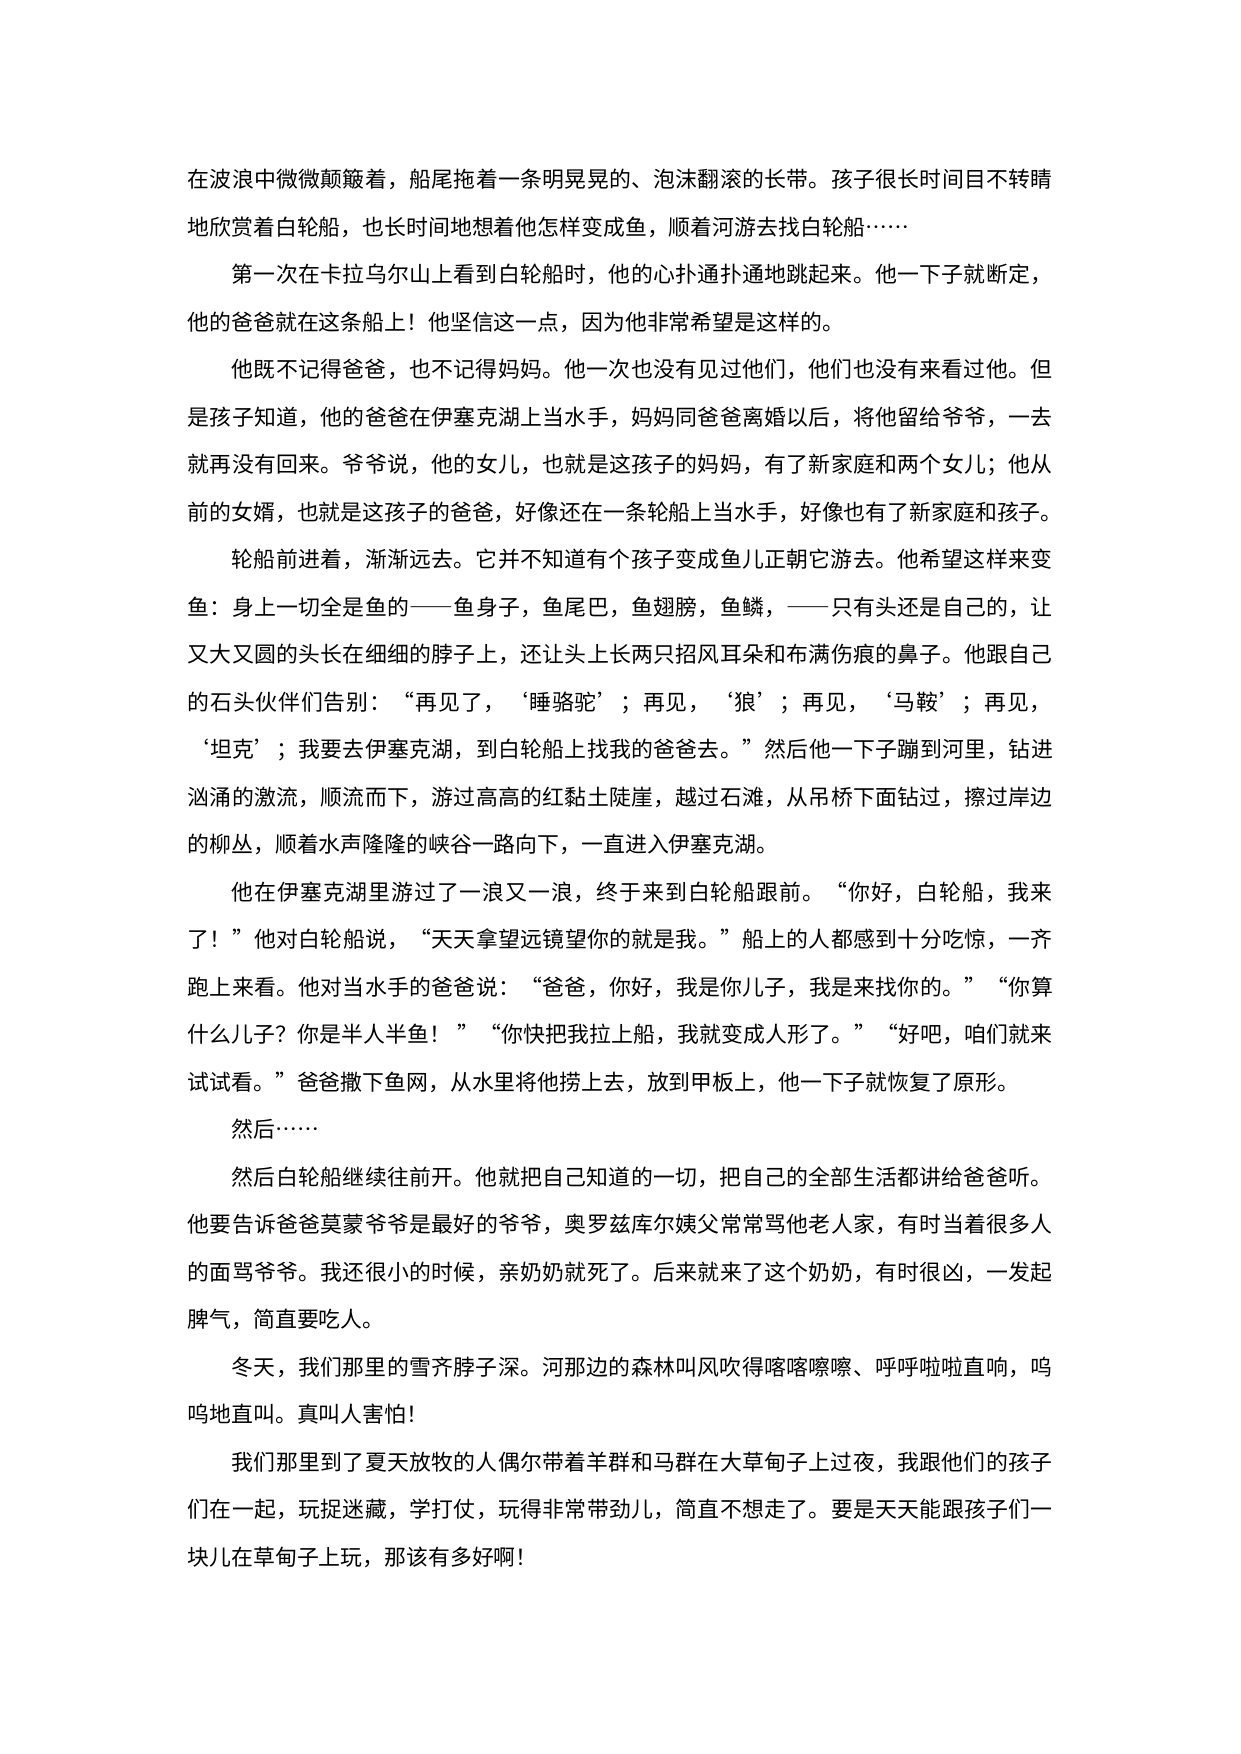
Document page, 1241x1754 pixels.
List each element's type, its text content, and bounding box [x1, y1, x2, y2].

text 轮船前进着，渐渐远去。它并不知道有个孩子变成鱼儿正朝它游去。他希望这样来变鱼：身上一切全是鱼的——鱼身子，鱼尾巴，鱼翅膀，鱼鳞，——只有头还是自己的，让又大又圆的头长在细细的脖子上，还让头上长两只招风耳朵和布满伤痕的鼻子。他跟自己的石头伙伴们告别：“再见了，‘睡骆驼’；再见，‘狼’；再见，‘马鞍’；再见，‘坦克’；我要去伊塞克湖，到白轮船上找我的爸爸去。”然后他一下子蹦到河里，钻进汹涌的激流，顺流而下，游过高高的红黏土陡崖，越过石滩，从吊桥下面钻过，擦过岸边的柳丛，顺着水声隆隆的峡谷一路向下，一直进入伊塞克湖。 [187, 542, 1053, 859]
text 然后…… [187, 1112, 1053, 1144]
text 然后白轮船继续往前开。他就把自己知道的一切，把自己的全部生活都讲给爸爸听。他要告诉爸爸莫蒙爷爷是最好的爷爷，奥罗兹库尔姨父常常骂他老人家，有时当着很多人的面骂爷爷。我还很小的时候，亲奶奶就死了。后来就来了这个奶奶，有时很凶，一发起脾气，简直要吃人。 [187, 1159, 1053, 1334]
text 他既不记得爸爸，也不记得妈妈。他一次也没有见过他们，他们也没有来看过他。但是孩子知道，他的爸爸在伊塞克湖上当水手，妈妈同爸爸离婚以后，将他留给爷爷，一去就再没有回来。爷爷说，他的女儿，也就是这孩子的妈妈，有了新家庭和两个女儿；他从前的女婿，也就是这孩子的爸爸，好像还在一条轮船上当水手，好像也有了新家庭和孩子。 [187, 352, 1053, 526]
text 我们那里到了夏天放牧的人偶尔带着羊群和马群在大草甸子上过夜，我跟他们的孩子们在一起，玩捉迷藏，学打仗，玩得非常带劲儿，简直不想走了。要是天天能跟孩子们一块儿在草甸子上玩，那该有多好啊！ [187, 1444, 1053, 1571]
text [187, 162, 1053, 241]
text 第一次在卡拉乌尔山上看到白轮船时，他的心扑通扑通地跳起来。他一下子就断定，他的爸爸就在这条船上！他坚信这一点，因为他非常希望是这样的。 [187, 257, 1053, 336]
text 他在伊塞克湖里游过了一浪又一浪，终于来到白轮船跟前。“你好，白轮船，我来了！”他对白轮船说，“天天拿望远镜望你的就是我。”船上的人都感到十分吃惊，一齐跑上来看。他对当水手的爸爸说：“爸爸，你好，我是你儿子，我是来找你的。”“你算什么儿子？你是半人半鱼！ ”“你快把我拉上船，我就变成人形了。”“好吧，咱们就来试试看。”爸爸撒下鱼网，从水里将他捞上去，放到甲板上，他一下子就恢复了原形。 [187, 874, 1053, 1096]
text 冬天，我们那里的雪齐脖子深。河那边的森林叫风吹得喀喀嚓嚓、呼呼啦啦直响，呜呜地直叫。真叫人害怕！ [187, 1349, 1053, 1429]
